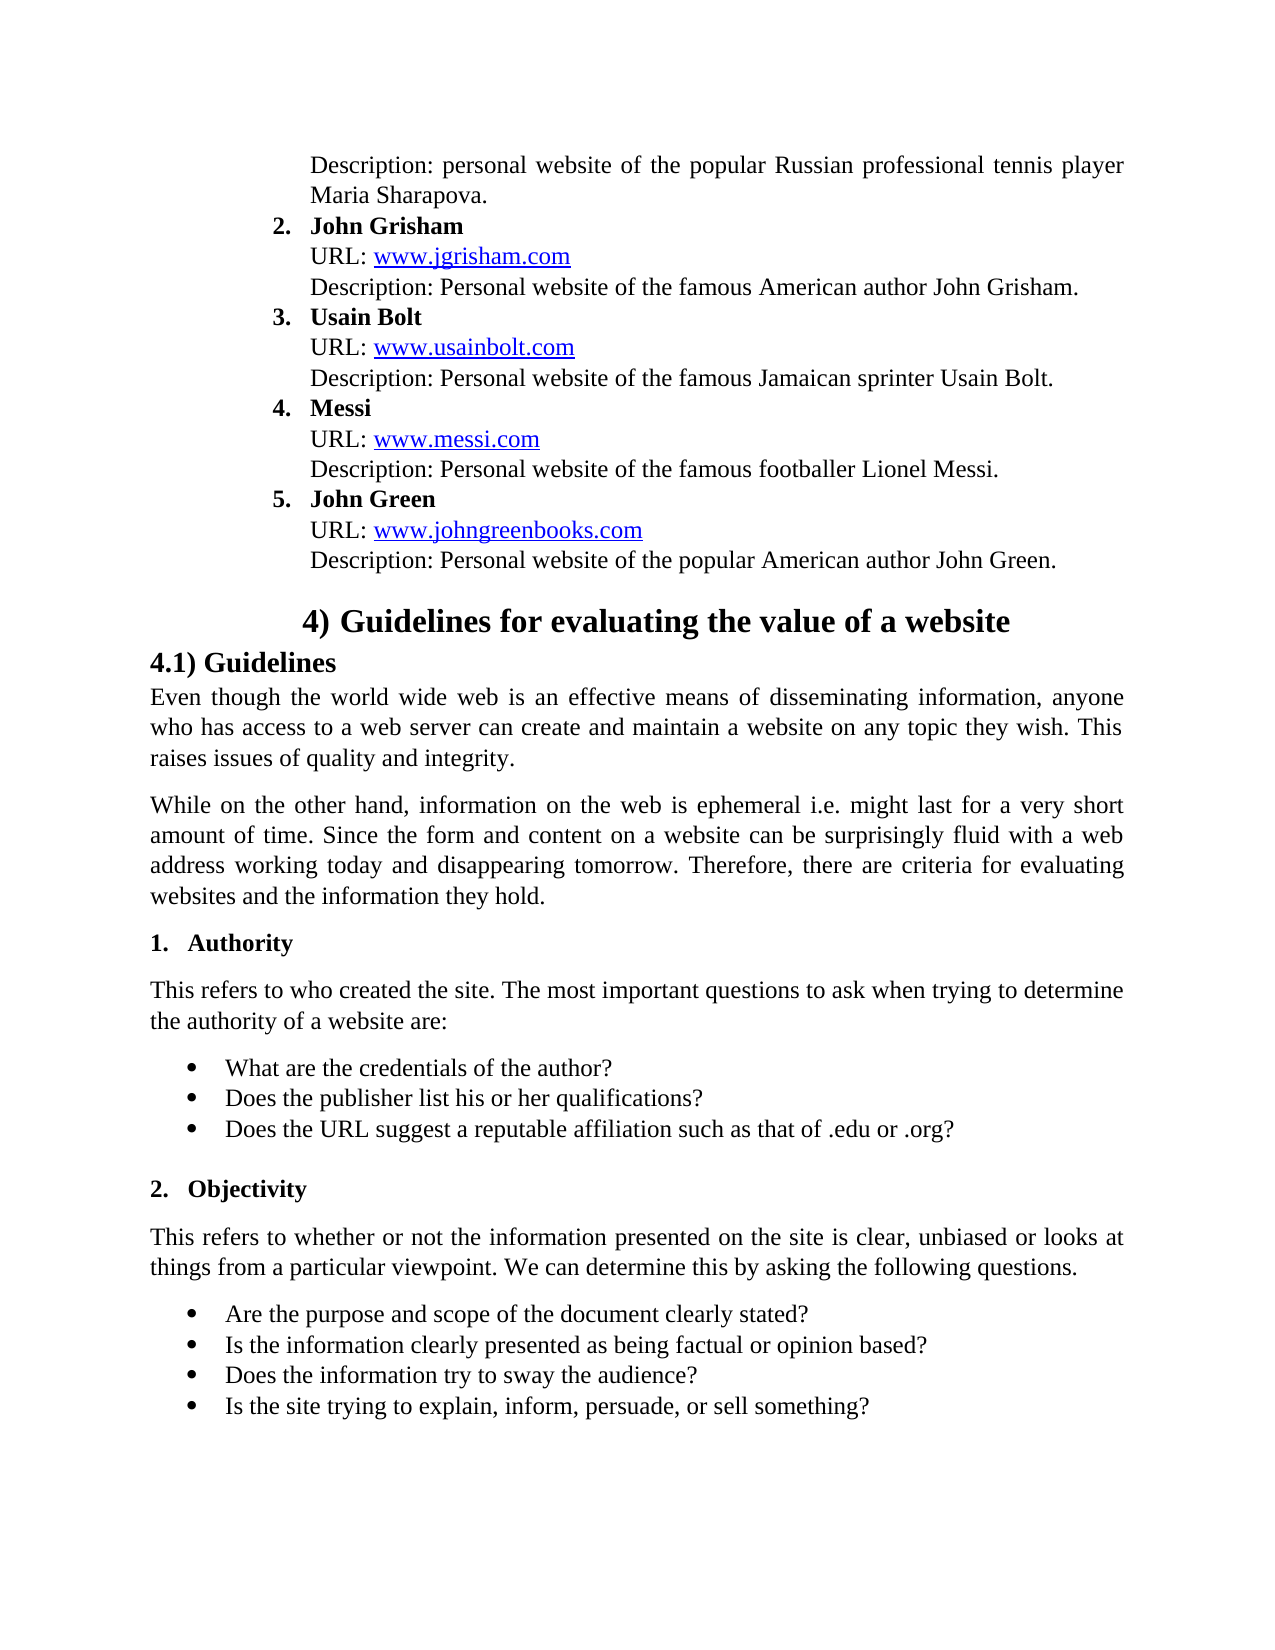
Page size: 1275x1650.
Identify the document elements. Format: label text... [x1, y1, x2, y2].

list Description: Personal website of the famous American author John Grisham. [310, 272, 1125, 300]
list URL: www.jgrisham.com [310, 241, 1125, 270]
list Description: personal website of the popular Russian professional tennis player Maria Sharapova. [310, 150, 1125, 209]
list Description: Personal website of the famous Jamaican sprinter Usain Bolt. [310, 363, 1125, 392]
list Does the URL suggest a reputable affiliation such as that of .edu or .org? [187, 1114, 1125, 1142]
list John Grisham [272, 211, 1125, 239]
list Does the publisher list his or her qualifications? [187, 1083, 1125, 1112]
list Is the site trying to explain, inform, persuade, or sell something? [187, 1391, 1125, 1419]
subtitle Guidelines for evaluating the value of a website [187, 601, 1125, 639]
list URL: www.messi.com [310, 424, 1125, 452]
list Description: Personal website of the famous footballer Lionel Messi. [310, 454, 1125, 483]
text While on the other hand, information on the web is ephemeral i.e. might last for a very short amount of time. Since the form and content on a website can be surprisingly fluid with a web address working today and disappearing tomorrow. Therefore, there are criteria for evaluating websites and the information they hold. [150, 790, 1125, 910]
list Objectivity [150, 1174, 1125, 1203]
subtitle 4.1) Guidelines [150, 646, 1125, 679]
text This refers to who created the site. The most important questions to ask when trying to determine the authority of a website are: [150, 975, 1125, 1034]
list John Green [272, 484, 1125, 513]
text Even though the world wide web is an effective means of disseminating information, anyone who has access to a web server can create and maintain a website on any topic they wish. This raises issues of quality and integrity. [150, 682, 1125, 771]
list Messi [272, 393, 1125, 422]
list What are the credentials of the author? [187, 1053, 1125, 1082]
list URL: www.usainbolt.com [310, 332, 1125, 361]
text This refers to whether or not the information presented on the site is clear, unbiased or looks at things from a particular viewpoint. We can determine this by asking the following questions. [150, 1222, 1125, 1281]
list Usain Bolt [272, 302, 1125, 331]
list Authority [150, 928, 1125, 957]
list Description: Personal website of the popular American author John Green. [310, 545, 1125, 574]
list Is the information clearly presented as being factual or opinion based? [187, 1330, 1125, 1359]
list URL: www.johngreenbooks.com [310, 515, 1125, 544]
list Does the information try to sway the audience? [187, 1360, 1125, 1389]
list Are the purpose and scope of the document clearly stated? [187, 1299, 1125, 1328]
